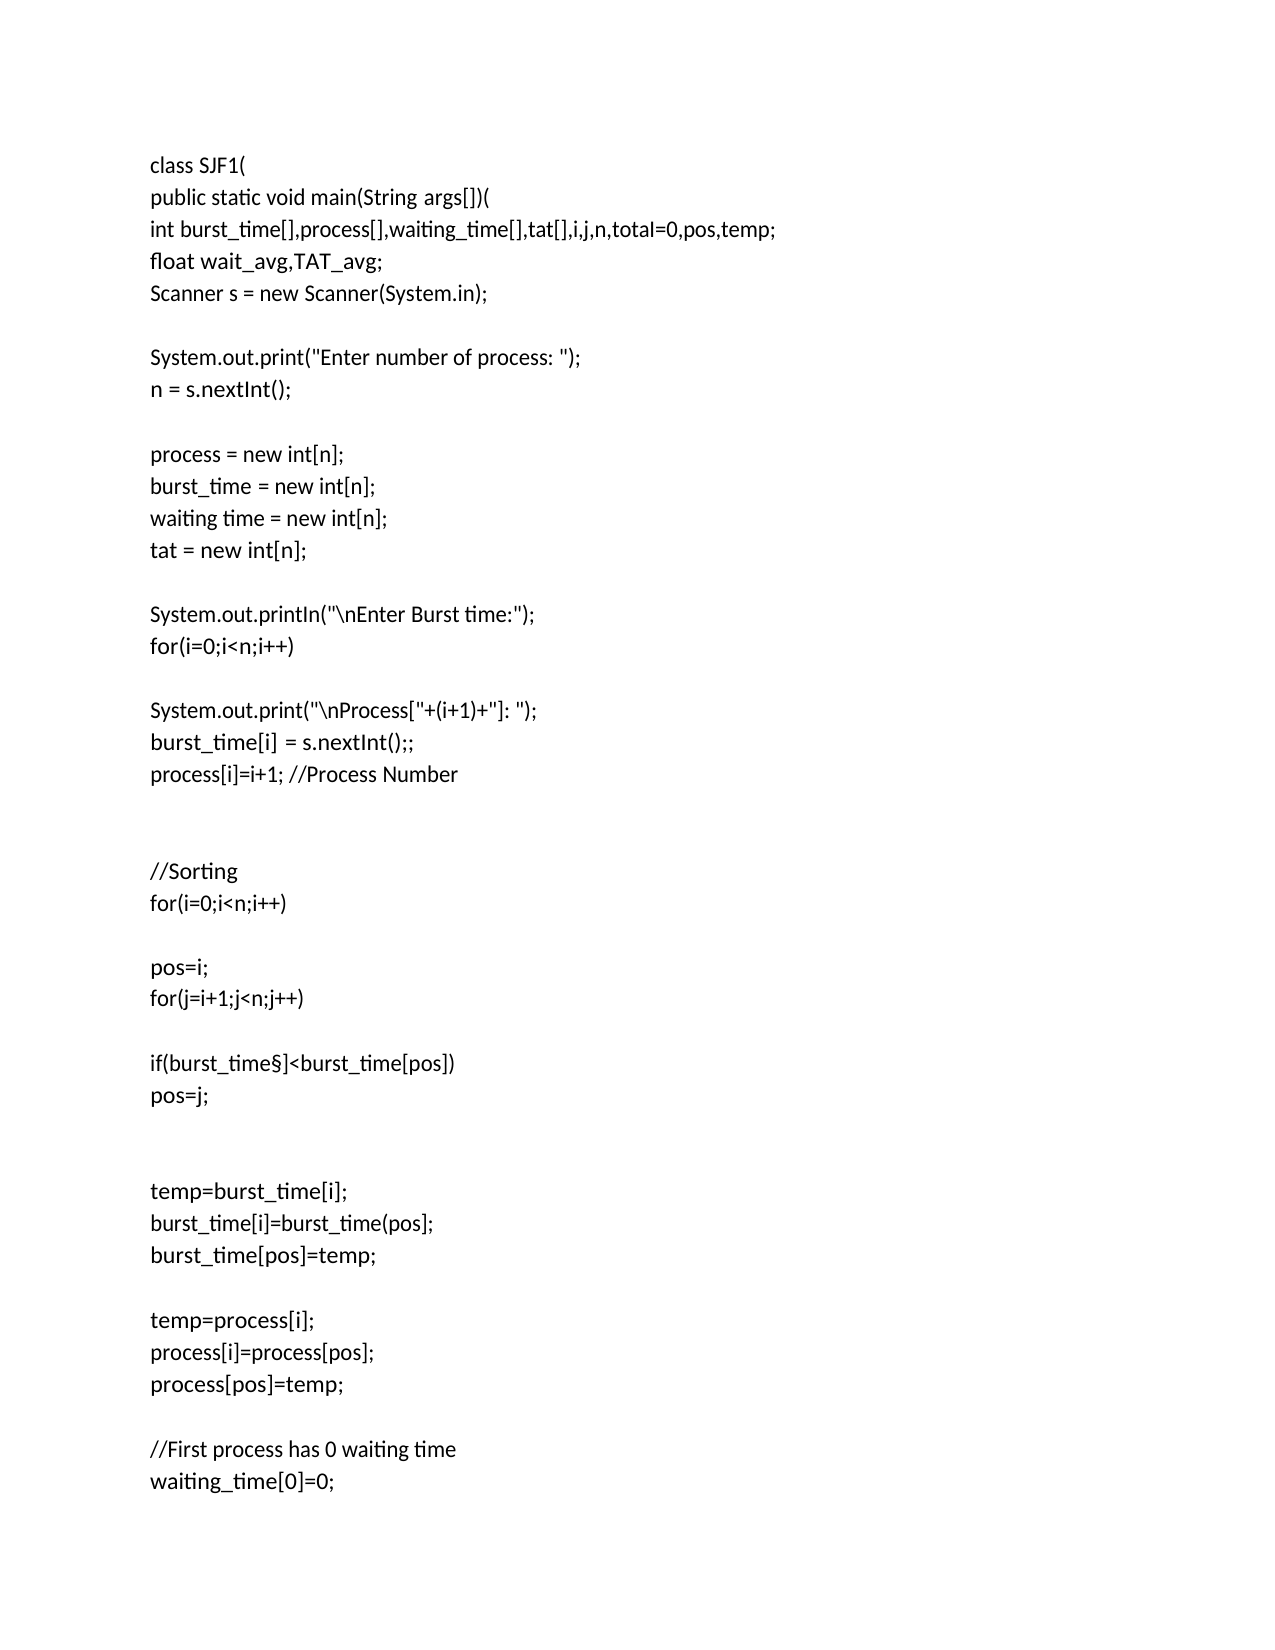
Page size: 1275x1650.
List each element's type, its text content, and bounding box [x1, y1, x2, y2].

text process = new int[n]; burst_time = new int[n]; waiting time = new int[n]; tat = new int[n]; [150, 439, 395, 564]
text temp=burst_time[i]; burst_time[i]=burst_time(pos]; burst_time[pos]=temp; [150, 1176, 584, 1270]
text //Sorting for(i=0;i<n;i++) [150, 856, 289, 917]
text pos=i; for(j=i+1;j<n;j++) [150, 952, 307, 1013]
text Scanner s = new Scanner(System.in); [150, 278, 1135, 307]
text //First process has 0 waiting time waiting_time[0]=0; [150, 1434, 459, 1495]
text temp=process[i]; process[i]=process[pos]; process[pos]=temp; [150, 1305, 380, 1399]
text class SJF1( [150, 150, 1135, 179]
text if(burst_time§]<burst_time[pos]) pos=j; [150, 1048, 475, 1109]
text int burst_time[],process[],waiting_time[],tat[],i,j,n,totaI=0,pos,temp; float wait_avg,TAT_avg; [150, 214, 819, 275]
text process[i]=i+1; //Process Number [150, 759, 1135, 789]
text System.out.print("Enter number of process: "); n = s.nextInt(); [150, 342, 584, 404]
text public static void main(String args[])( [150, 182, 1135, 211]
text System.out.print("\nProcess["+(i+1)+"]: "); burst_time[i] = s.nextInt();; [150, 696, 584, 756]
text System.out.printIn("\nEnter Burst time:"); for(i=0;i<n;i++) [150, 599, 641, 661]
